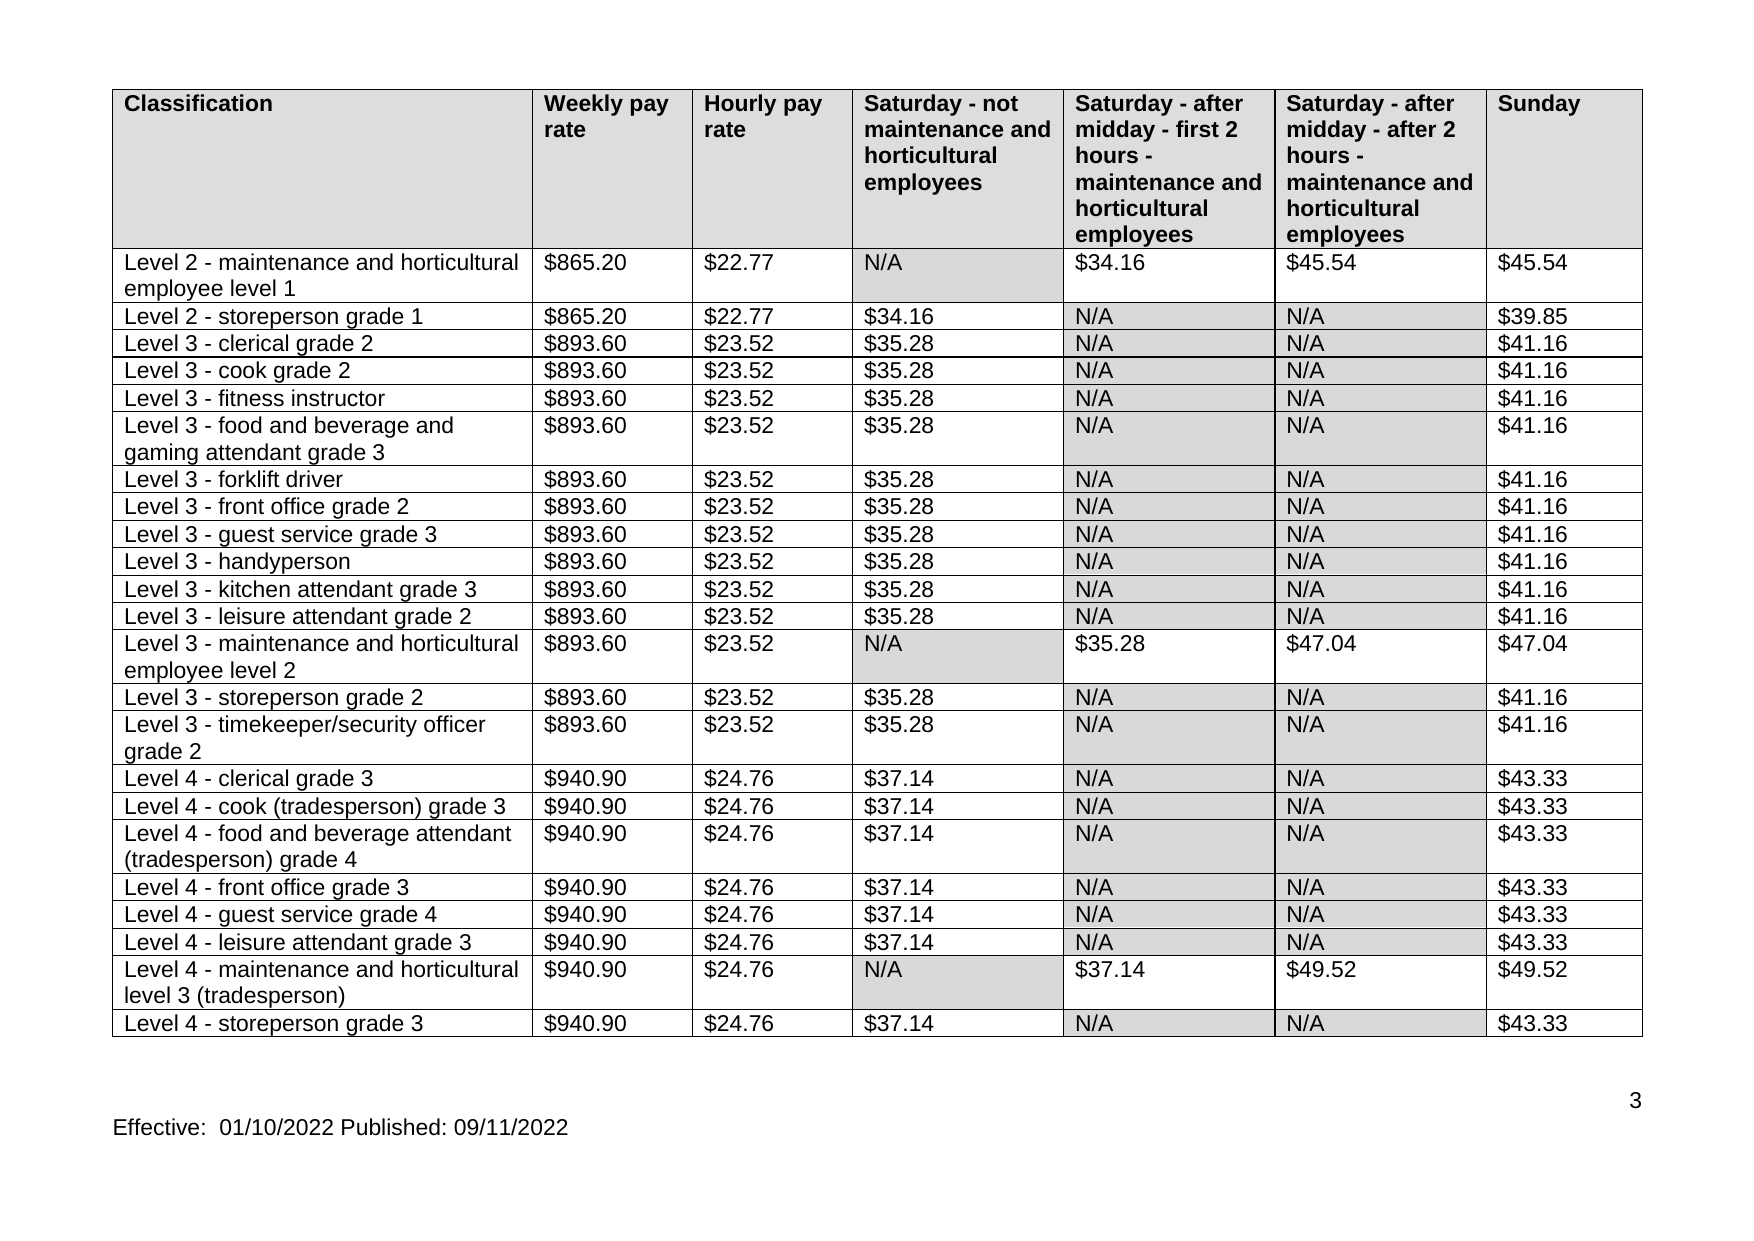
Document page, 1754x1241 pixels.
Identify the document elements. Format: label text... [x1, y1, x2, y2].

table_cell $23.52 [693, 358, 852, 384]
table_cell N/A [1276, 358, 1486, 384]
table_cell $34.16 [1064, 249, 1274, 302]
table_cell $37.14 [853, 1010, 1063, 1036]
table_cell $41.16 [1487, 466, 1642, 492]
table_cell Level 2 - maintenance and horticultural employee level 1 [113, 249, 532, 302]
table_cell $23.52 [693, 466, 852, 492]
table_cell $940.90 [533, 1010, 692, 1036]
table_cell $47.04 [1487, 630, 1642, 683]
table_cell $23.52 [693, 412, 852, 465]
table_cell $35.28 [1064, 630, 1274, 683]
table_cell N/A [853, 630, 1063, 683]
table_cell $35.28 [853, 603, 1063, 629]
table_cell N/A [1276, 330, 1486, 356]
table_cell $24.76 [693, 956, 852, 1009]
table_cell $24.76 [693, 765, 852, 792]
table_cell Level 4 - cook (tradesperson) grade 3 [113, 793, 532, 819]
table_cell Level 3 - guest service grade 3 [113, 521, 532, 547]
table_cell $37.14 [853, 901, 1063, 927]
table_cell $24.76 [693, 820, 852, 873]
table_cell $37.14 [1064, 956, 1274, 1009]
table_cell N/A [1064, 901, 1274, 927]
table_cell N/A [1276, 929, 1486, 955]
table_cell Level 2 - storeperson grade 1 [113, 303, 532, 329]
table_cell $893.60 [533, 548, 692, 574]
table_cell $893.60 [533, 466, 692, 492]
table_cell $893.60 [533, 711, 692, 764]
table_cell $23.52 [693, 603, 852, 629]
table_cell $35.28 [853, 521, 1063, 547]
table_cell N/A [1064, 303, 1274, 329]
table_cell $24.76 [693, 1010, 852, 1036]
table_cell N/A [1276, 466, 1486, 492]
table_cell N/A [1276, 901, 1486, 927]
table_cell $49.52 [1276, 956, 1486, 1009]
table_cell $43.33 [1487, 1010, 1642, 1036]
table_cell $39.85 [1487, 303, 1642, 329]
table_cell Level 4 - front office grade 3 [113, 874, 532, 900]
table_cell Level 3 - clerical grade 2 [113, 330, 532, 356]
table_cell $41.16 [1487, 711, 1642, 764]
table_cell N/A [1276, 765, 1486, 792]
table_cell $893.60 [533, 576, 692, 602]
table_cell N/A [1276, 521, 1486, 547]
table_cell N/A [1064, 793, 1274, 819]
table_cell $35.28 [853, 412, 1063, 465]
table_header Saturday - not maintenance and horticultural employees [853, 90, 1063, 248]
table_cell N/A [1276, 874, 1486, 900]
table_cell $47.04 [1276, 630, 1486, 683]
table_cell N/A [1276, 576, 1486, 602]
table_cell $41.16 [1487, 412, 1642, 465]
table_cell $41.16 [1487, 684, 1642, 710]
table_cell Level 3 - handyperson [113, 548, 532, 574]
table_cell $35.28 [853, 358, 1063, 384]
table_cell N/A [1064, 765, 1274, 792]
table_cell $940.90 [533, 793, 692, 819]
table_cell $865.20 [533, 303, 692, 329]
table_cell Level 3 - maintenance and horticultural employee level 2 [113, 630, 532, 683]
table_cell N/A [1064, 330, 1274, 356]
table_cell $23.52 [693, 684, 852, 710]
table_cell $49.52 [1487, 956, 1642, 1009]
table_cell $893.60 [533, 603, 692, 629]
table_cell $41.16 [1487, 548, 1642, 574]
table_cell N/A [1276, 820, 1486, 873]
table_cell $940.90 [533, 901, 692, 927]
table_cell $940.90 [533, 820, 692, 873]
table_cell $893.60 [533, 385, 692, 411]
table_cell $24.76 [693, 793, 852, 819]
table_cell N/A [1064, 385, 1274, 411]
table_cell N/A [1064, 874, 1274, 900]
table_cell $24.76 [693, 901, 852, 927]
table_cell $24.76 [693, 874, 852, 900]
table_cell $23.52 [693, 330, 852, 356]
table_cell $23.52 [693, 521, 852, 547]
table_cell $23.52 [693, 711, 852, 764]
table_cell Level 4 - maintenance and horticultural level 3 (tradesperson) [113, 956, 532, 1009]
table_cell $45.54 [1487, 249, 1642, 302]
table_cell N/A [1064, 684, 1274, 710]
table_cell $865.20 [533, 249, 692, 302]
table_cell Level 4 - clerical grade 3 [113, 765, 532, 792]
table_cell $893.60 [533, 412, 692, 465]
table_cell $23.52 [693, 385, 852, 411]
table_cell Level 4 - leisure attendant grade 3 [113, 929, 532, 955]
table_cell N/A [1276, 684, 1486, 710]
table_cell N/A [1276, 1010, 1486, 1036]
table_cell $893.60 [533, 493, 692, 520]
table_cell $22.77 [693, 249, 852, 302]
table_cell $41.16 [1487, 521, 1642, 547]
table_cell $24.76 [693, 929, 852, 955]
table_cell Level 3 - timekeeper/security officer grade 2 [113, 711, 532, 764]
table_cell $43.33 [1487, 929, 1642, 955]
table_cell N/A [1064, 929, 1274, 955]
table_cell N/A [1064, 358, 1274, 384]
table_cell $41.16 [1487, 603, 1642, 629]
table_cell $35.28 [853, 684, 1063, 710]
table_cell $23.52 [693, 576, 852, 602]
table_cell N/A [853, 956, 1063, 1009]
table_cell $41.16 [1487, 385, 1642, 411]
table_header Weekly pay rate [533, 90, 692, 248]
table_cell $43.33 [1487, 874, 1642, 900]
table_cell $37.14 [853, 874, 1063, 900]
table_cell $37.14 [853, 929, 1063, 955]
table_cell $35.28 [853, 548, 1063, 574]
table_cell $35.28 [853, 330, 1063, 356]
table_cell $23.52 [693, 630, 852, 683]
table_cell $940.90 [533, 765, 692, 792]
table_cell Level 3 - cook grade 2 [113, 358, 532, 384]
table_cell N/A [853, 249, 1063, 302]
table_cell $41.16 [1487, 493, 1642, 520]
table_cell $893.60 [533, 521, 692, 547]
table_cell N/A [1276, 548, 1486, 574]
table_cell N/A [1276, 493, 1486, 520]
table_cell Level 4 - food and beverage attendant (tradesperson) grade 4 [113, 820, 532, 873]
table_cell $35.28 [853, 466, 1063, 492]
table_cell Level 3 - front office grade 2 [113, 493, 532, 520]
table_cell Level 3 - leisure attendant grade 2 [113, 603, 532, 629]
table_cell $893.60 [533, 358, 692, 384]
table_cell $893.60 [533, 630, 692, 683]
table_cell $35.28 [853, 576, 1063, 602]
table_cell N/A [1276, 412, 1486, 465]
table_cell N/A [1276, 793, 1486, 819]
table_cell $43.33 [1487, 901, 1642, 927]
table_cell $893.60 [533, 330, 692, 356]
table_cell $35.28 [853, 493, 1063, 520]
table_cell Level 4 - storeperson grade 3 [113, 1010, 532, 1036]
table_cell $41.16 [1487, 330, 1642, 356]
table_cell N/A [1064, 1010, 1274, 1036]
table_cell $940.90 [533, 874, 692, 900]
table_cell Level 3 - food and beverage and gaming attendant grade 3 [113, 412, 532, 465]
table_cell $893.60 [533, 684, 692, 710]
table_cell $35.28 [853, 711, 1063, 764]
table_cell Level 4 - guest service grade 4 [113, 901, 532, 927]
table_cell $940.90 [533, 929, 692, 955]
table_cell Level 3 - storeperson grade 2 [113, 684, 532, 710]
table_cell $34.16 [853, 303, 1063, 329]
table_cell N/A [1064, 493, 1274, 520]
table_cell N/A [1064, 521, 1274, 547]
table_cell N/A [1064, 603, 1274, 629]
table_header Hourly pay rate [693, 90, 852, 248]
table_cell $35.28 [853, 385, 1063, 411]
table_cell N/A [1276, 603, 1486, 629]
table_cell Level 3 - kitchen attendant grade 3 [113, 576, 532, 602]
table_cell $22.77 [693, 303, 852, 329]
table_cell N/A [1064, 548, 1274, 574]
table_cell $43.33 [1487, 820, 1642, 873]
table_cell N/A [1064, 412, 1274, 465]
table_cell $41.16 [1487, 358, 1642, 384]
table_cell $45.54 [1276, 249, 1486, 302]
table_header Saturday - after midday - after 2 hours - maintenance and horticultural employees [1276, 90, 1486, 248]
table_cell $940.90 [533, 956, 692, 1009]
table_cell $43.33 [1487, 793, 1642, 819]
table_cell N/A [1276, 385, 1486, 411]
table_cell $23.52 [693, 548, 852, 574]
table_cell N/A [1064, 711, 1274, 764]
table_cell N/A [1064, 820, 1274, 873]
table_cell $41.16 [1487, 576, 1642, 602]
table_cell Level 3 - fitness instructor [113, 385, 532, 411]
table_cell N/A [1276, 303, 1486, 329]
table_cell Level 3 - forklift driver [113, 466, 532, 492]
table_cell N/A [1064, 576, 1274, 602]
table_header Saturday - after midday - first 2 hours - maintenance and horticultural employees [1064, 90, 1274, 248]
table_cell N/A [1064, 466, 1274, 492]
table_cell $23.52 [693, 493, 852, 520]
table_cell $43.33 [1487, 765, 1642, 792]
table_header Classification [113, 90, 532, 248]
table_header Sunday [1487, 90, 1642, 248]
table_cell N/A [1276, 711, 1486, 764]
table_cell $37.14 [853, 793, 1063, 819]
table_cell $37.14 [853, 820, 1063, 873]
table_cell $37.14 [853, 765, 1063, 792]
